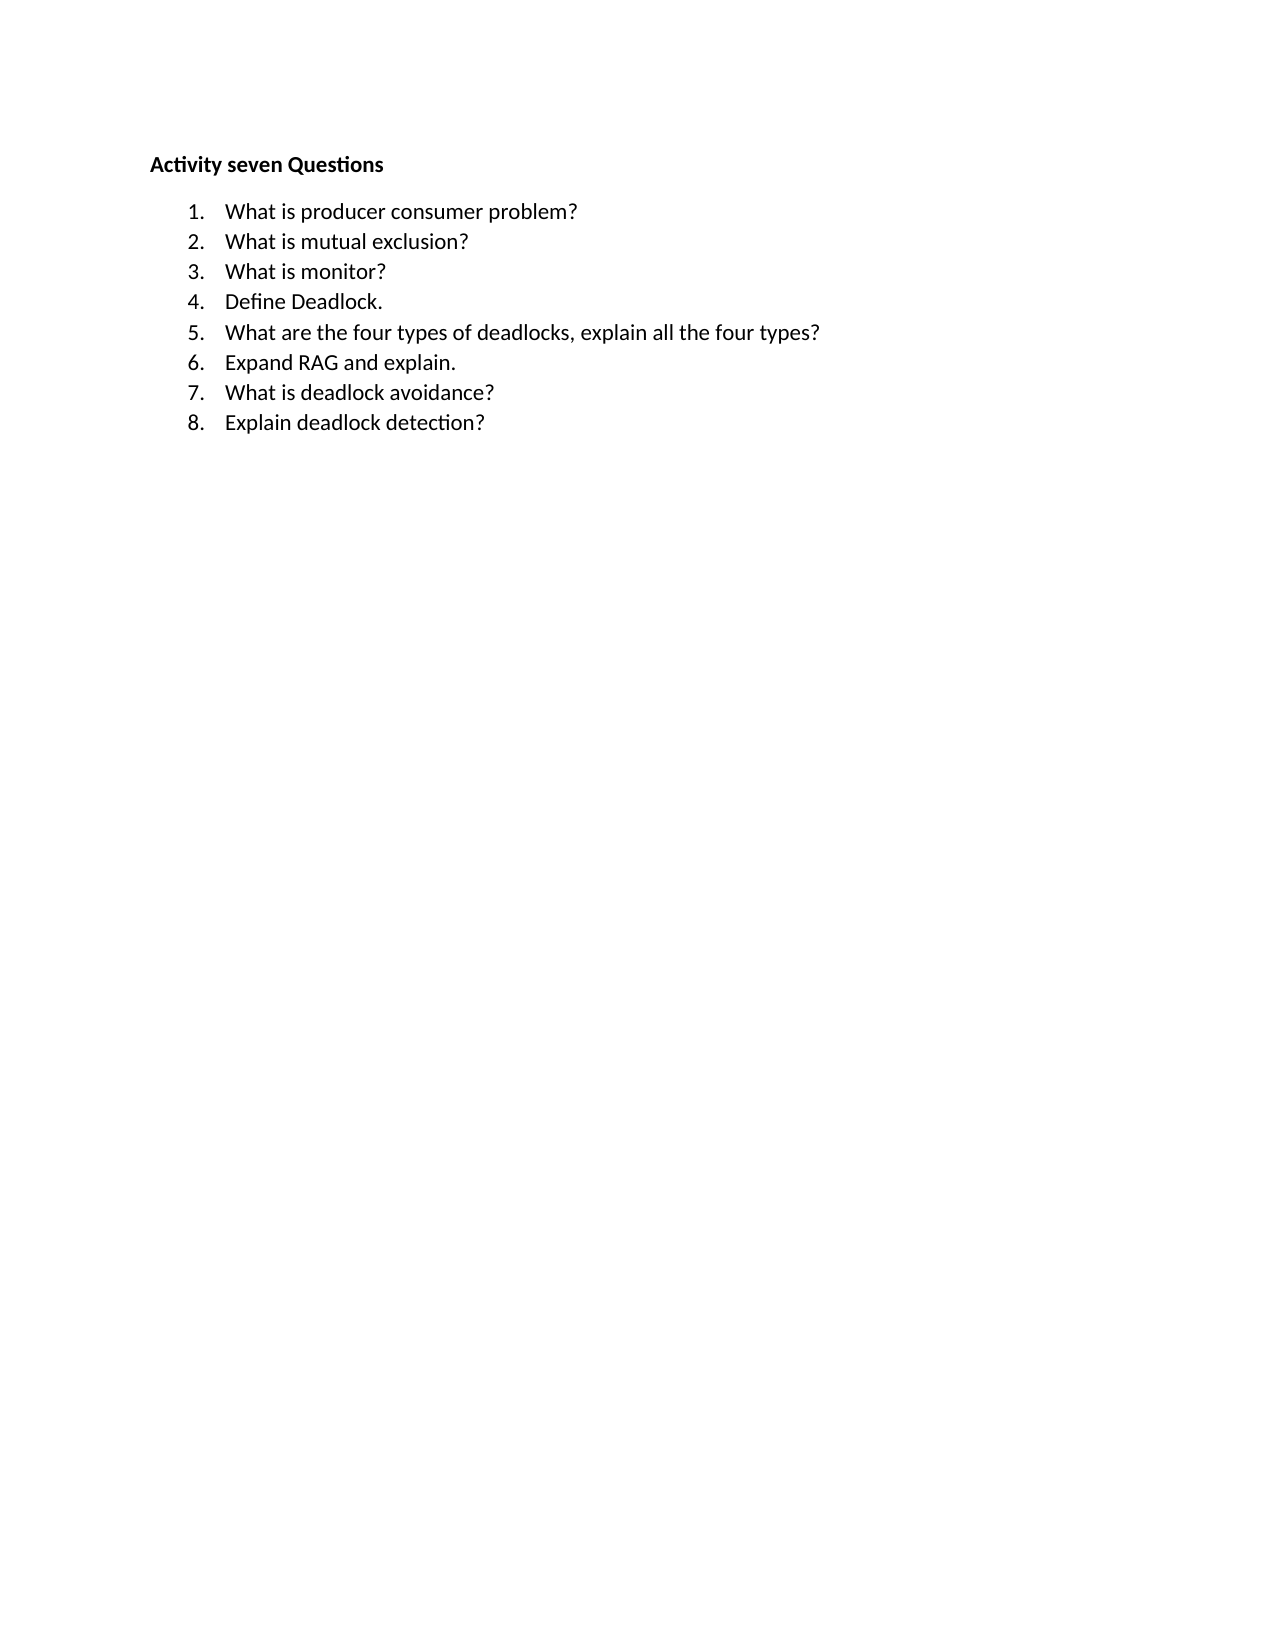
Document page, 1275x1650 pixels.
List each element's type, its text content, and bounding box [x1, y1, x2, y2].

list What is mutual exclusion? [187, 227, 1125, 255]
list Explain deadlock detection? [187, 408, 1125, 436]
list What are the four types of deadlocks, explain all the four types? [187, 318, 1125, 346]
text Activity seven Questions [150, 150, 1125, 178]
list Expand RAG and explain. [187, 348, 1125, 376]
list What is monitor? [187, 257, 1125, 285]
list What is producer consumer problem? [187, 197, 1125, 225]
list Define Deadlock. [187, 287, 1125, 316]
list What is deadlock avoidance? [187, 378, 1125, 406]
